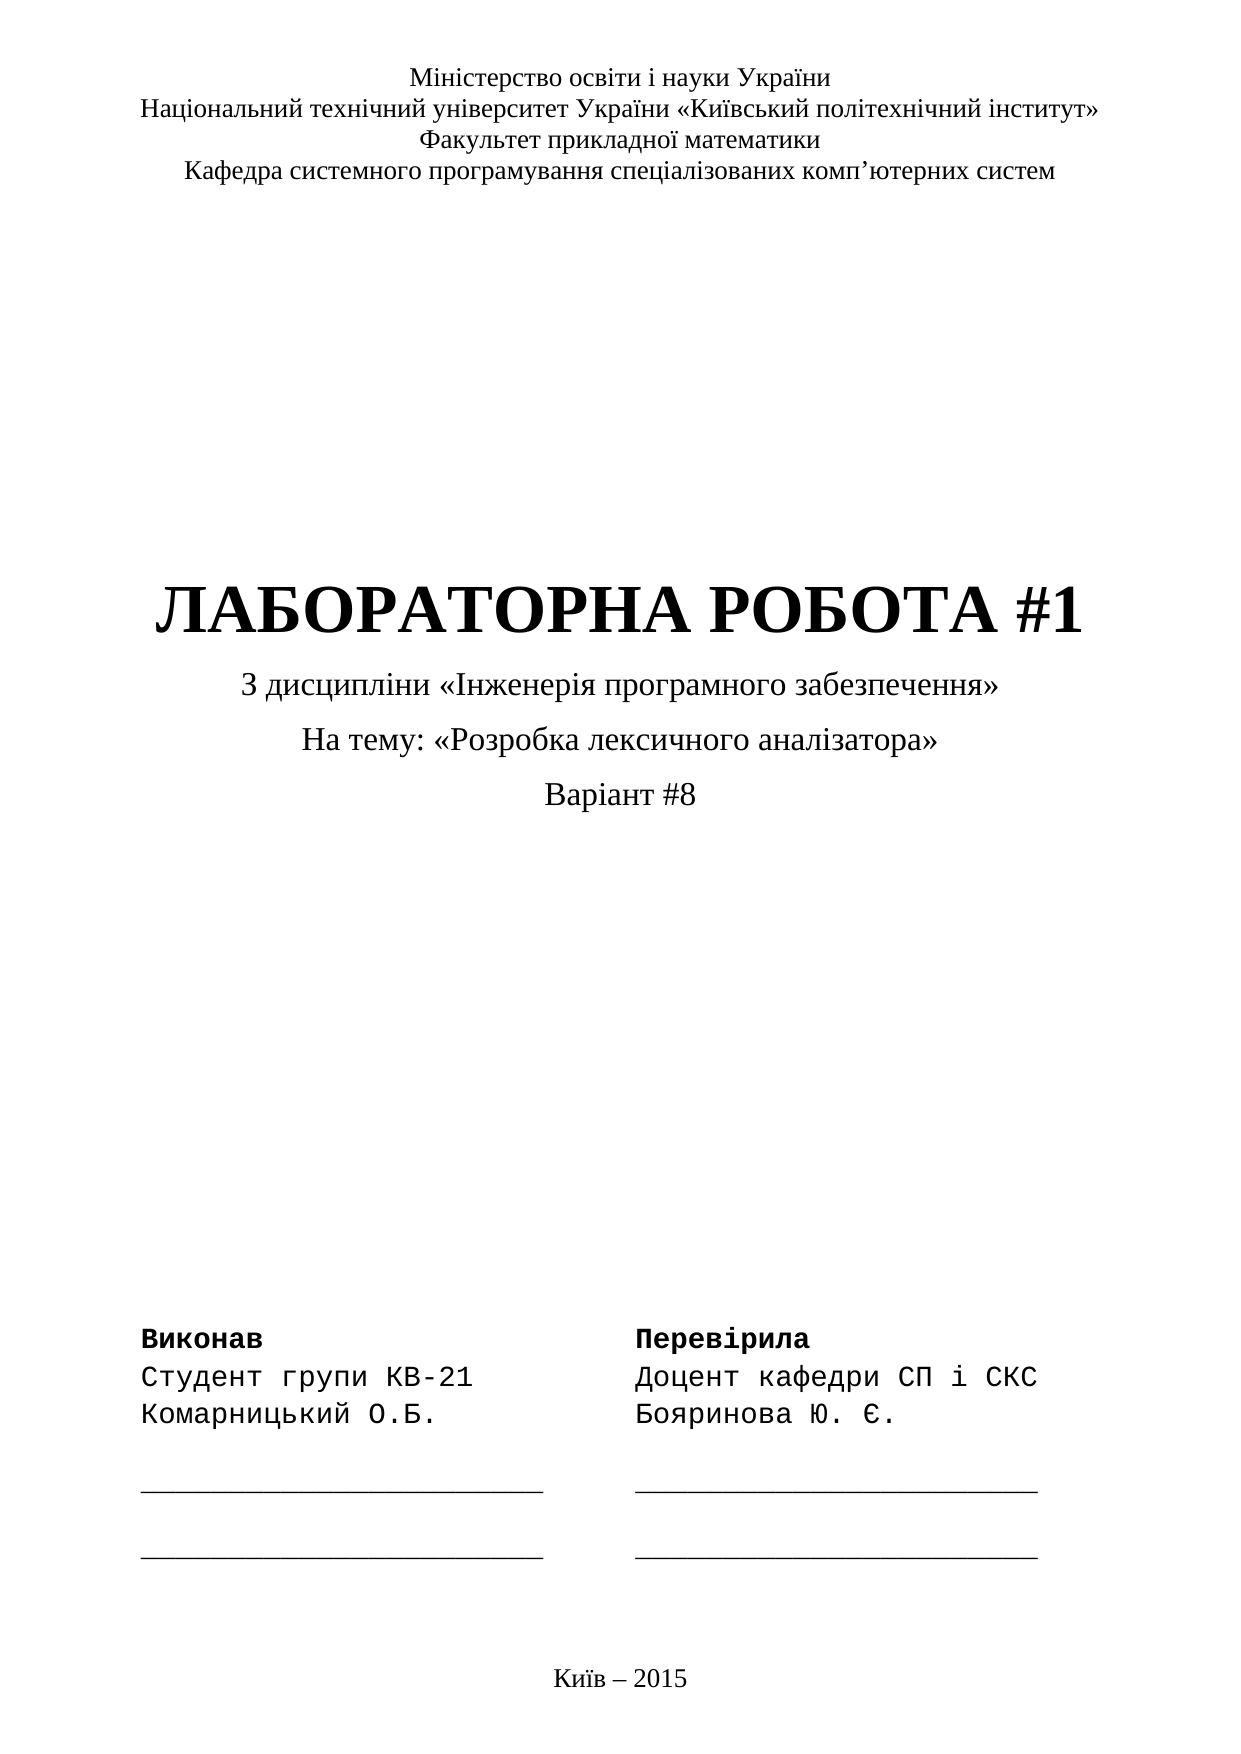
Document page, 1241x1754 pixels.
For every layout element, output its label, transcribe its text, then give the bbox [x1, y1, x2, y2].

text Варіант #8 [75, 774, 1165, 812]
text ЛАБОРАТОРНА РОБОТА #1 [75, 568, 1165, 647]
table_header Виконав Студент групи КВ-21 Комарницький О.Б. _______________________ _______________________ [129, 1324, 624, 1591]
text З дисципліни «Інженерія програмного забезпечення» [75, 664, 1165, 702]
text На тему: «Розробка лексичного аналізатора» [75, 719, 1165, 757]
table_header Перевірила Доцент кафедри СП і СКС Бояринова Ю. Є. _______________________ _______________________ [624, 1324, 1078, 1591]
